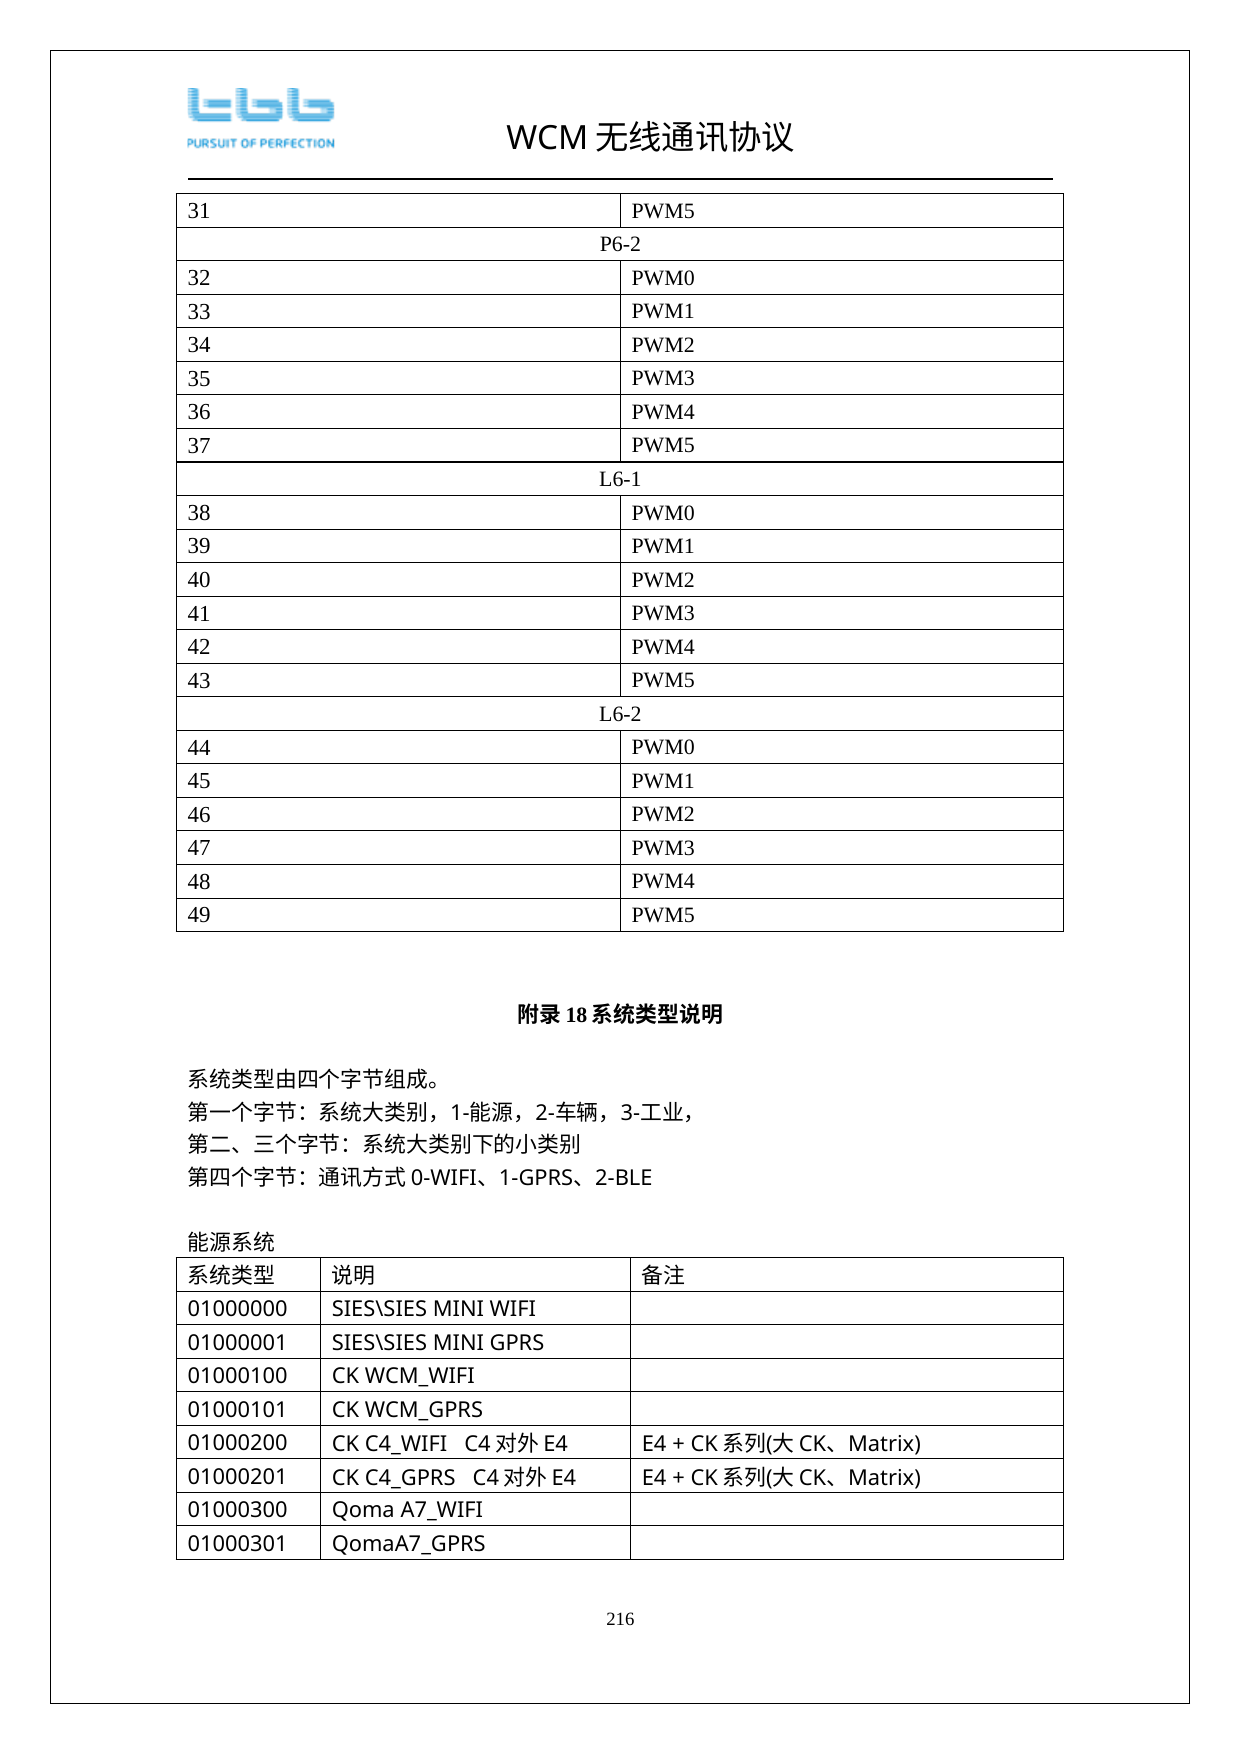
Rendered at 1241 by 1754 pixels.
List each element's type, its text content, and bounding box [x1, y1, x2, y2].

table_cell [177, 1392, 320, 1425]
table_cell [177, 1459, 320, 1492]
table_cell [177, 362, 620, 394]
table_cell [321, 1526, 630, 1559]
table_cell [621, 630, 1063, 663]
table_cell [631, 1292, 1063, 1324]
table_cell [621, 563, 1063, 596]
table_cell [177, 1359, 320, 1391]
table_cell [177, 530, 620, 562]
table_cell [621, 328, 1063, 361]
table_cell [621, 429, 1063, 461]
text 系统类型由四个字节组成。 [187, 1062, 1053, 1094]
picture [187, 88, 336, 150]
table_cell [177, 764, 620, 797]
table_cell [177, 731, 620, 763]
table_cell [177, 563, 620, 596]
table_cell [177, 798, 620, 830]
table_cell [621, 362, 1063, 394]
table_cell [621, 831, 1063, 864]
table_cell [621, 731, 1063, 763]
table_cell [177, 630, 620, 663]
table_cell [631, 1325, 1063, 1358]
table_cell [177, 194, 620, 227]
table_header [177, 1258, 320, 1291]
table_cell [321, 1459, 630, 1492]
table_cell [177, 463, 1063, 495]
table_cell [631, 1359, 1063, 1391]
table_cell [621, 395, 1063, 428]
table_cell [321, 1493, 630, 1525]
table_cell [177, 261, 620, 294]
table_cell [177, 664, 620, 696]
text 第二、三个字节：系统大类别下的小类别 [187, 1127, 1053, 1159]
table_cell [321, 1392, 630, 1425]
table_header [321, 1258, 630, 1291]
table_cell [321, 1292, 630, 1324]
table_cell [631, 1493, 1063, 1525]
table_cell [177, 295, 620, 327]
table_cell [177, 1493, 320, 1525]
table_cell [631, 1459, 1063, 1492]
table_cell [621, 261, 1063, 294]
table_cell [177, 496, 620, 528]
text 能源系统 [187, 1224, 1053, 1257]
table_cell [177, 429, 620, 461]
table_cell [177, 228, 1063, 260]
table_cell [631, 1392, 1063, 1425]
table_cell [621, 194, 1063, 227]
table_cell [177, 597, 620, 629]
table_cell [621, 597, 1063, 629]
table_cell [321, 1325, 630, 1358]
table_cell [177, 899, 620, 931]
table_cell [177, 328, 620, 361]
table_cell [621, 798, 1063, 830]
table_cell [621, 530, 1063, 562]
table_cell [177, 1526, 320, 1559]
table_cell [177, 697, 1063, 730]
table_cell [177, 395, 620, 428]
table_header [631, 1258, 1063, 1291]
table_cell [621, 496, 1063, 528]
subtitle 附录18系统类型说明 [187, 997, 1053, 1029]
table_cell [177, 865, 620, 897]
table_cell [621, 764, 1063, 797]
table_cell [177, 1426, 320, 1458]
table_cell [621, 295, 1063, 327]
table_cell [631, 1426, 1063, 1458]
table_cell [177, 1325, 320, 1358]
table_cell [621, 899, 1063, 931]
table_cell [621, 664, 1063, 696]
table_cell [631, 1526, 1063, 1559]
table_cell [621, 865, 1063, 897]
text 第四个字节：通讯方式0-WIFI、1-GPRS、2-BLE [187, 1159, 1053, 1192]
text 第一个字节：系统大类别，1-能源，2-车辆，3-工业， [187, 1094, 1053, 1127]
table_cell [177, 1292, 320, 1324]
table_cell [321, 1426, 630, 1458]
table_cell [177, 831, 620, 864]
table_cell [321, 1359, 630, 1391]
